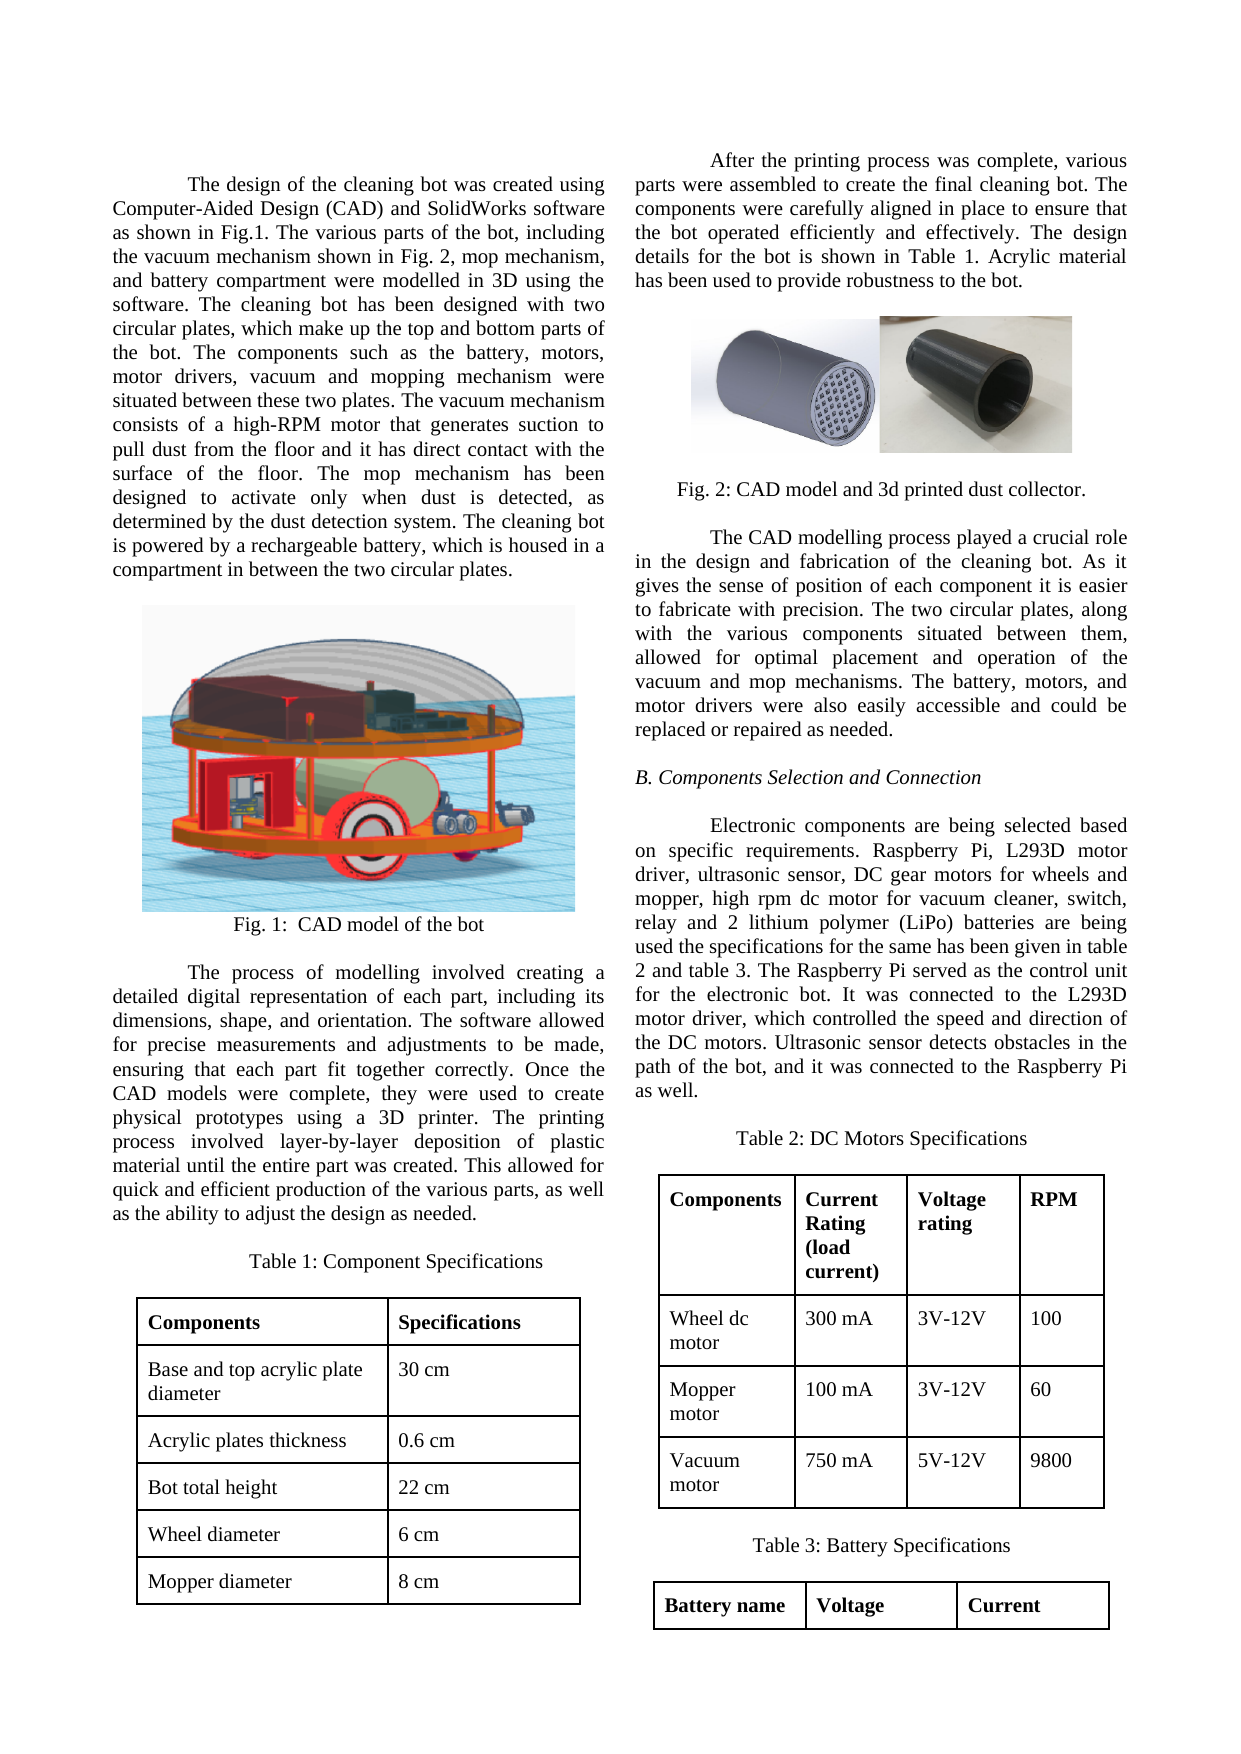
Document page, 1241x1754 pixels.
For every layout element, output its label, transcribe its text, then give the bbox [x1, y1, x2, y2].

table_cell 8 cm [389, 1558, 579, 1603]
picture [142, 605, 576, 912]
table_header Current Rating (load current) [796, 1176, 906, 1293]
picture [691, 316, 1073, 453]
table_cell Mopper diameter [138, 1558, 387, 1603]
text The design of the cleaning bot was created using Computer-Aided Design (CAD) and SolidWorks software as shown in Fig.1. The various parts of the bot, including the vacuum mechanism shown in Fig. 2, mop mechanism, and battery compartment were modelled in 3D using the software. The cleaning bot has been designed with two circular plates, which make up the top and bottom parts of the bot. The components such as the battery, motors, motor drivers, vacuum and mopping mechanism were situated between these two plates. The vacuum mechanism consists of a high-RPM motor that generates suction to pull dust from the floor and it has direct contact with the surface of the floor. The mop mechanism has been designed to activate only when dust is detected, as determined by the dust detection system. The cleaning bot is powered by a rechargeable battery, which is housed in a compartment in between the two circular plates. [112, 172, 605, 581]
table_cell 750 mA [796, 1438, 906, 1507]
table_cell 3V-12V [908, 1296, 1019, 1364]
table_cell Wheel dc motor [660, 1296, 794, 1364]
table_header RPM [1021, 1176, 1103, 1293]
table_cell Vacuum motor [660, 1438, 794, 1507]
table_cell 0.6 cm [389, 1417, 579, 1462]
table_cell 60 [1021, 1367, 1103, 1436]
text Electronic components are being selected based on specific requirements. Raspberry Pi, L293D motor driver, ultrasonic sensor, DC gear motors for wheels and mopper, high rpm dc motor for vacuum cleaner, switch, relay and 2 lithium polymer (LiPo) batteries are being used the specifications for the same has been given in table 2 and table 3. The Raspberry Pi served as the control unit for the electronic bot. It was connected to the L293D motor driver, which controlled the speed and direction of the DC motors. Ultrasonic sensor detects obstacles in the path of the bot, and it was connected to the Raspberry Pi as well. [635, 813, 1128, 1102]
table_cell Mopper motor [660, 1367, 794, 1436]
text Table 3: Battery Specifications [635, 1533, 1128, 1557]
table_cell 6 cm [389, 1511, 579, 1556]
text Table 2: DC Motors Specifications [635, 1126, 1128, 1150]
table_header Current Ratings (mAh) [958, 1583, 1108, 1628]
table_cell 5V-12V [908, 1438, 1019, 1507]
table_cell 100 [1021, 1296, 1103, 1364]
table_cell 9800 [1021, 1438, 1103, 1507]
text Fig. 1: CAD model of the bot [112, 912, 605, 936]
table_header Components [138, 1299, 387, 1344]
table_header Components [660, 1176, 794, 1293]
table_cell 300 mA [796, 1296, 906, 1364]
text The process of modelling involved creating a detailed digital representation of each part, including its dimensions, shape, and orientation. The software allowed for precise measurements and adjustments to be made, ensuring that each part fit together correctly. Once the CAD models were complete, they were used to create physical prototypes using a 3D printer. The printing process involved layer-by-layer deposition of plastic material until the entire part was created. This allowed for quick and efficient production of the various parts, as well as the ability to adjust the design as needed. [112, 960, 605, 1225]
text After the printing process was complete, various parts were assembled to create the final cleaning bot. The components were carefully aligned in place to ensure that the bot operated efficiently and effectively. The design details for the bot is shown in Table 1. Acrylic material has been used to provide robustness to the bot. [635, 148, 1128, 292]
table_cell Acrylic plates thickness [138, 1417, 387, 1462]
table_header Specifications [389, 1299, 579, 1344]
table_cell 30 cm [389, 1346, 579, 1415]
table_cell 22 cm [389, 1464, 579, 1509]
table_cell 3V-12V [908, 1367, 1019, 1436]
table_header Battery name [655, 1583, 805, 1628]
text Fig. 2: CAD model and 3d printed dust collector. [635, 477, 1128, 501]
table_cell Base and top acrylic plate diameter [138, 1346, 387, 1415]
text B. Components Selection and Connection [635, 765, 1128, 789]
table_header Voltage rating [807, 1583, 956, 1628]
table_cell 100 mA [796, 1367, 906, 1436]
table_header Voltage rating [908, 1176, 1019, 1293]
text The CAD modelling process played a crucial role in the design and fabrication of the cleaning bot. As it gives the sense of position of each component it is easier to fabricate with precision. The two circular plates, along with the various components situated between them, allowed for optimal placement and operation of the vacuum and mop mechanisms. The battery, motors, and motor drivers were also easily accessible and could be replaced or repaired as needed. [635, 525, 1128, 741]
table_cell Bot total height [138, 1464, 387, 1509]
text Table 1: Component Specifications [112, 1249, 605, 1273]
table_cell Wheel diameter [138, 1511, 387, 1556]
